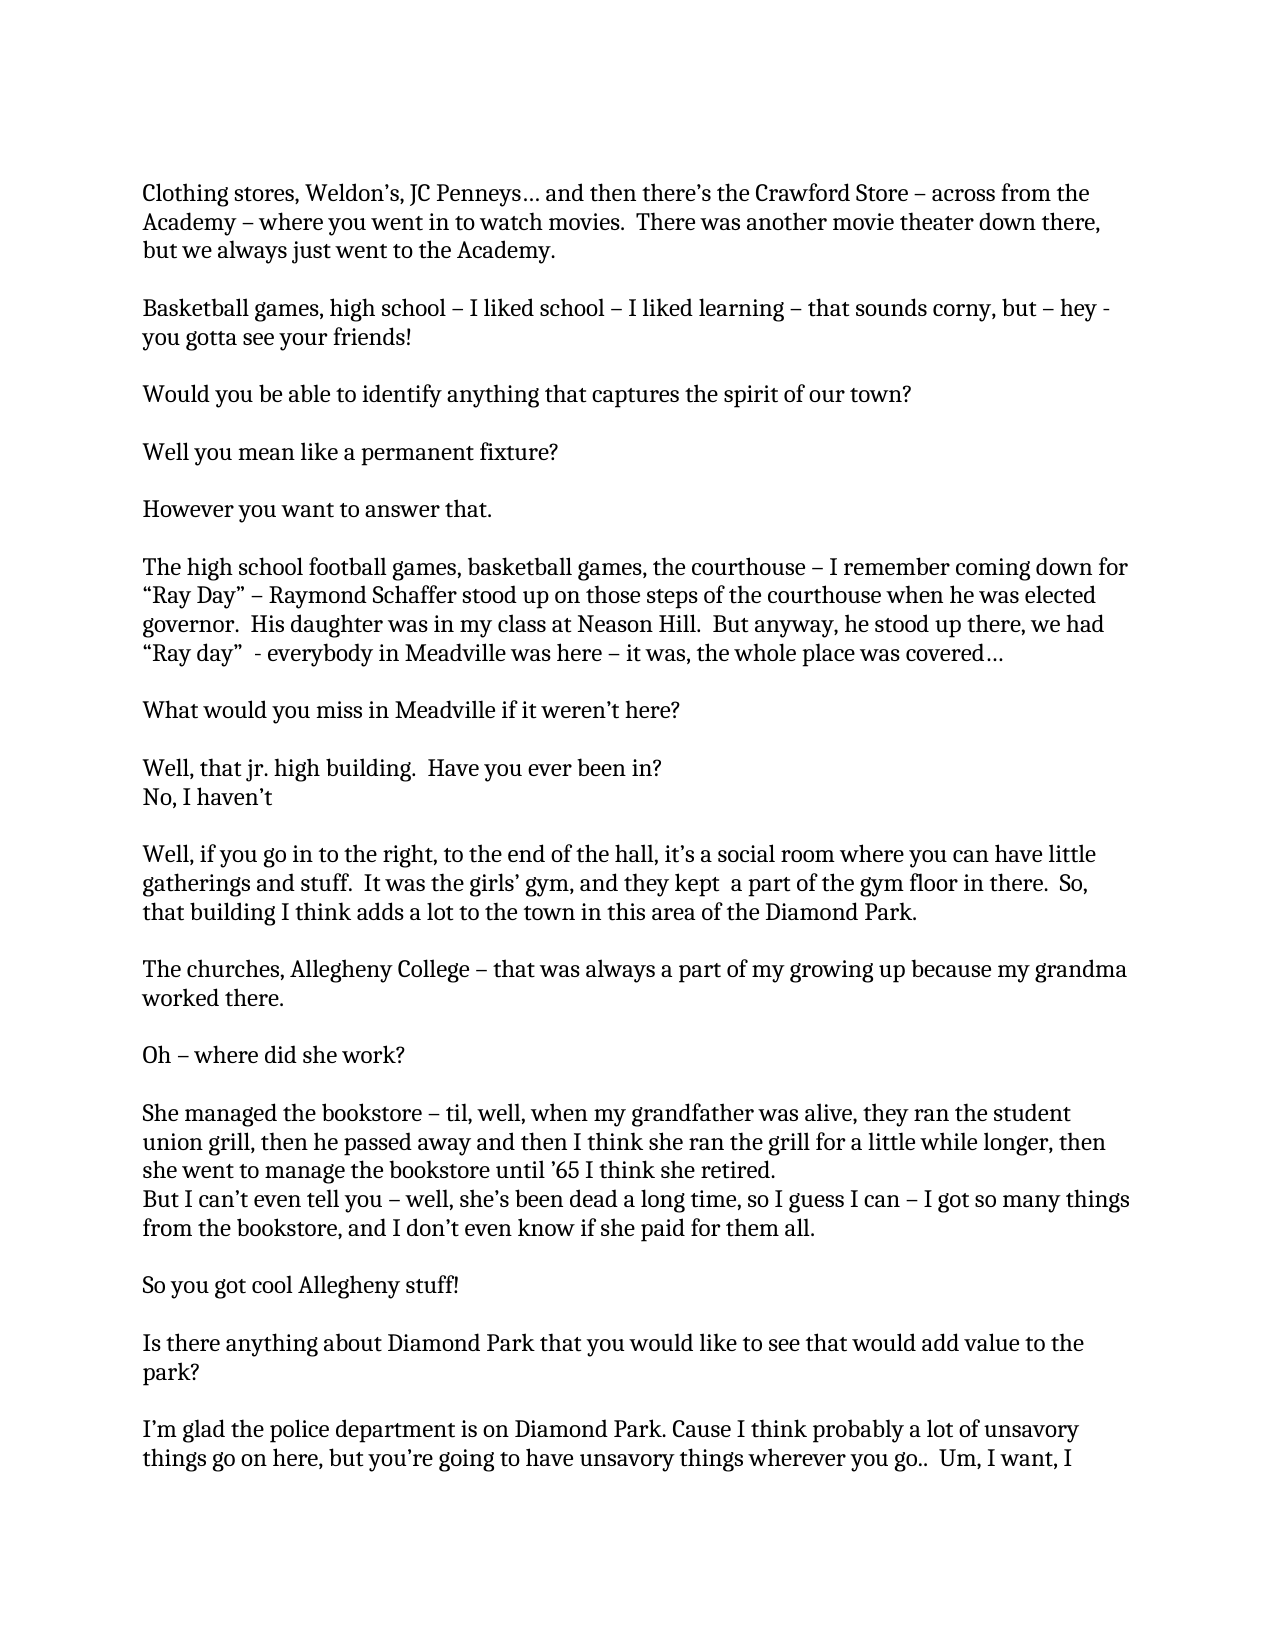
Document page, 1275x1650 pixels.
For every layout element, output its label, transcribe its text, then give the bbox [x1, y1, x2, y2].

text But I can’t even tell you – well, she’s been dead a long time, so I guess I can – I got so many things from the bookstore, and I don’t even know if she paid for them all. [142, 1185, 1132, 1242]
text The high school football games, basketball games, the courthouse – I remember coming down for “Ray Day” – Raymond Schaffer stood up on those steps of the courthouse when he was elected governor. His daughter was in my class at Neason Hill. But anyway, he stood up there, we had “Ray day” - everybody in Meadville was here – it was, the whole place was covered… [142, 552, 1132, 667]
text Clothing stores, Weldon’s, JC Penneys… and then there’s the Crawford Store – across from the Academy – where you went in to watch movies. There was another movie theater down there, but we always just went to the Academy. [142, 179, 1132, 265]
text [142, 1415, 1132, 1472]
text Well you mean like a permanent fixture? [142, 437, 1132, 466]
text Well, if you go in to the right, to the end of the hall, it’s a social room where you can have little gatherings and stuff. It was the girls’ gym, and they kept a part of the gym floor in there. So, that building I think adds a lot to the town in this area of the Diamond Park. [142, 840, 1132, 926]
text The churches, Allegheny College – that was always a part of my growing up because my grandma worked there. [142, 955, 1132, 1012]
text No, I haven’t [142, 782, 1132, 811]
text However you want to answer that. [142, 495, 1132, 524]
text Well, that jr. high building. Have you ever been in? [142, 754, 1132, 782]
text Oh – where did she work? [142, 1041, 1132, 1070]
text What would you miss in Meadville if it weren’t here? [142, 696, 1132, 725]
text She managed the bookstore – til, well, when my grandfather was alive, they ran the student union grill, then he passed away and then I think she ran the grill for a little while longer, then she went to manage the bookstore until ’65 I think she retired. [142, 1099, 1132, 1185]
text So you got cool Allegheny stuff! [142, 1271, 1132, 1300]
text Would you be able to identify anything that captures the spirit of our town? [142, 380, 1132, 409]
text Is there anything about Diamond Park that you would like to see that would add value to the park? [142, 1329, 1132, 1386]
text Basketball games, high school – I liked school – I liked learning – that sounds corny, but – hey -you gotta see your friends! [142, 294, 1132, 351]
